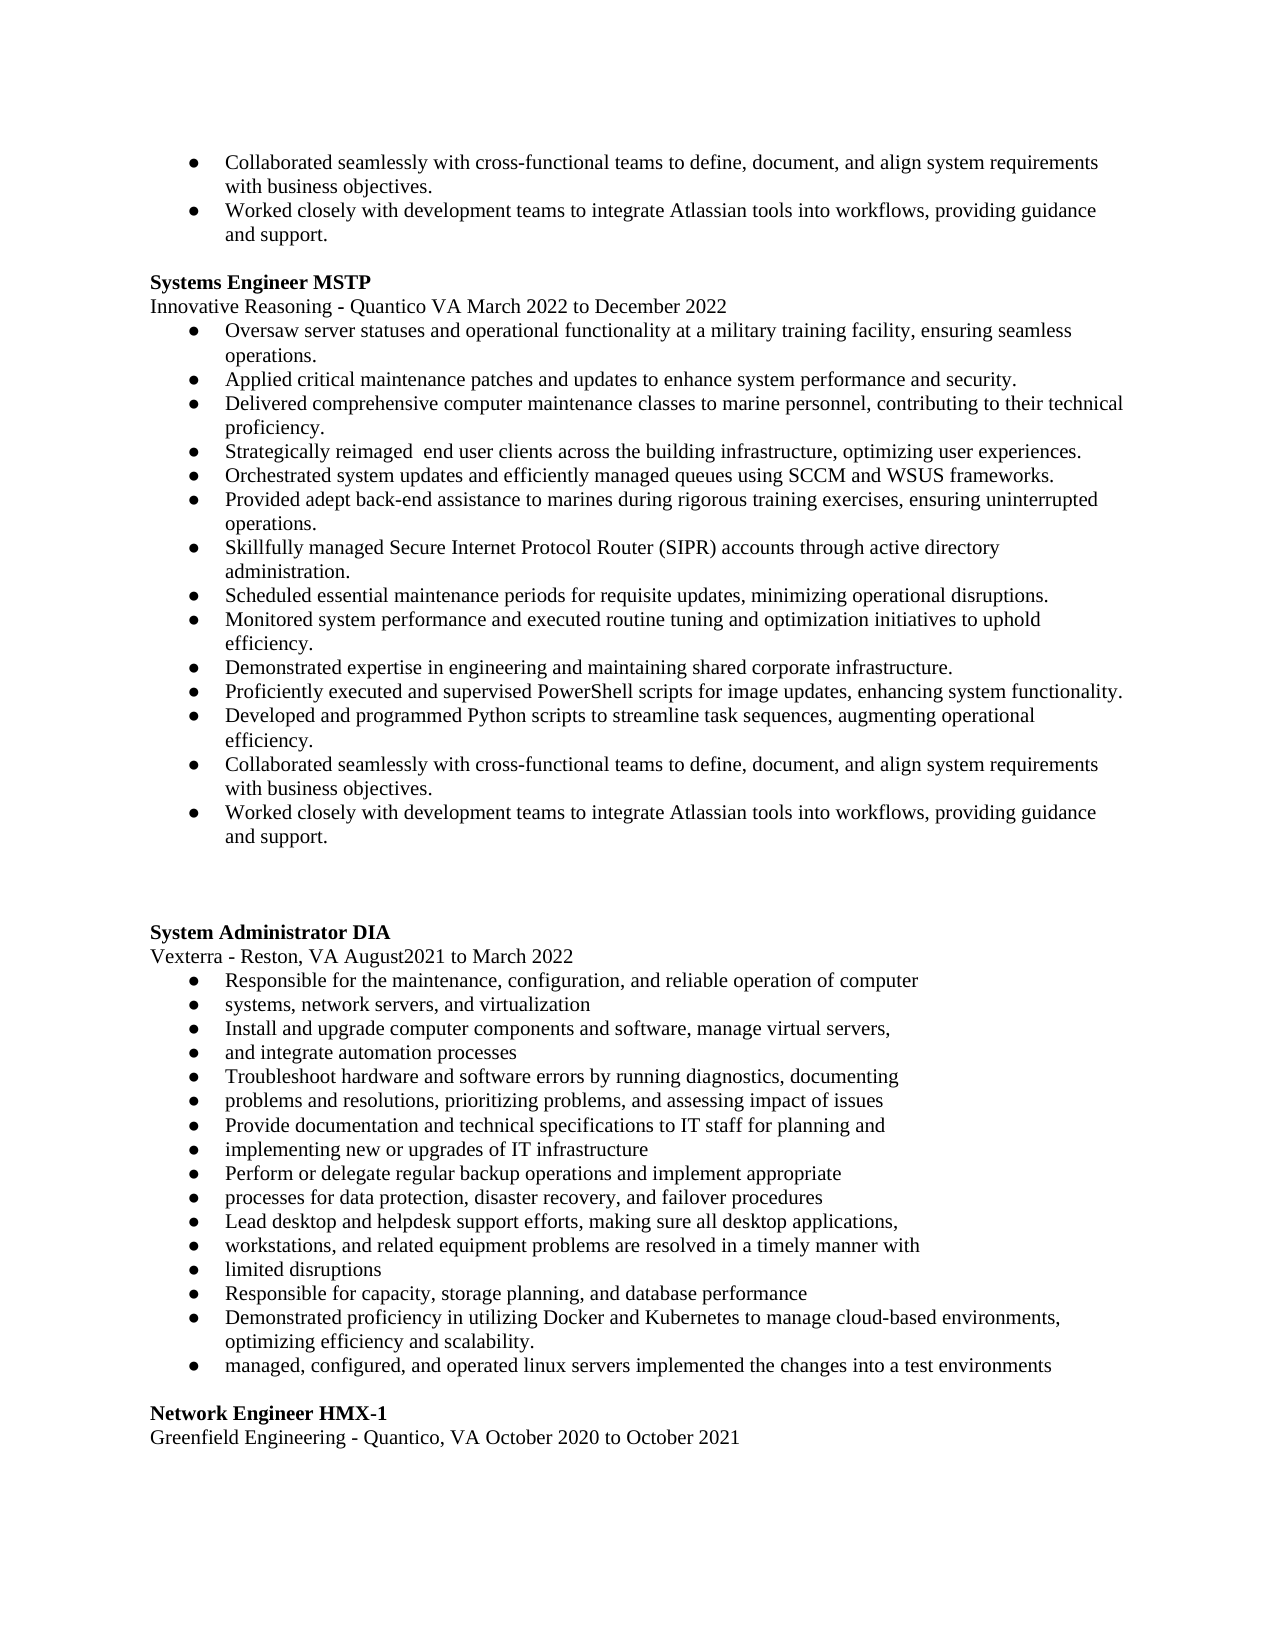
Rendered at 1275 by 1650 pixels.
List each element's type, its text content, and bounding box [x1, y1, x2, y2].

text Network Engineer HMX-1 [150, 1401, 1125, 1425]
list Worked closely with development teams to integrate Atlassian tools into workflows, providing guidance and support. [187, 198, 1125, 246]
list Monitored system performance and executed routine tuning and optimization initiatives to uphold efficiency. [187, 607, 1125, 655]
text Innovative Reasoning - Quantico VA March 2022 to December 2022 [150, 294, 1125, 318]
list Perform or delegate regular backup operations and implement appropriate [187, 1161, 1125, 1185]
text Systems Engineer MSTP [150, 270, 1125, 294]
list Troubleshoot hardware and software errors by running diagnostics, documenting [187, 1064, 1125, 1088]
list Lead desktop and helpdesk support efforts, making sure all desktop applications, [187, 1209, 1125, 1233]
list and integrate automation processes [187, 1040, 1125, 1064]
text Greenfield Engineering - Quantico, VA October 2020 to October 2021 [150, 1425, 1125, 1449]
list Responsible for the maintenance, configuration, and reliable operation of computer [187, 968, 1125, 992]
list Delivered comprehensive computer maintenance classes to marine personnel, contributing to their technical proficiency. [187, 391, 1125, 439]
list Collaborated seamlessly with cross-functional teams to define, document, and align system requirements with business objectives. [187, 752, 1125, 800]
text Vexterra - Reston, VA August2021 to March 2022 [150, 944, 1125, 968]
list Applied critical maintenance patches and updates to enhance system performance and security. [187, 367, 1125, 391]
list managed, configured, and operated linux servers implemented the changes into a test environments [187, 1353, 1125, 1377]
list problems and resolutions, prioritizing problems, and assessing impact of issues [187, 1088, 1125, 1112]
list limited disruptions [187, 1257, 1125, 1281]
list Responsible for capacity, storage planning, and database performance [187, 1281, 1125, 1305]
text System Administrator DIA [150, 920, 1125, 944]
list Skillfully managed Secure Internet Protocol Router (SIPR) accounts through active directory administration. [187, 535, 1125, 583]
list processes for data protection, disaster recovery, and failover procedures [187, 1185, 1125, 1209]
list Proficiently executed and supervised PowerShell scripts for image updates, enhancing system functionality. [187, 679, 1125, 703]
list Collaborated seamlessly with cross-functional teams to define, document, and align system requirements with business objectives. [187, 150, 1125, 198]
list Orchestrated system updates and efficiently managed queues using SCCM and WSUS frameworks. [187, 463, 1125, 487]
list Provided adept back-end assistance to marines during rigorous training exercises, ensuring uninterrupted operations. [187, 487, 1125, 535]
list Demonstrated proficiency in utilizing Docker and Kubernetes to manage cloud-based environments, optimizing efficiency and scalability. [187, 1305, 1125, 1353]
list Demonstrated expertise in engineering and maintaining shared corporate infrastructure. [187, 655, 1125, 679]
list Provide documentation and technical specifications to IT staff for planning and [187, 1112, 1125, 1137]
list Scheduled essential maintenance periods for requisite updates, minimizing operational disruptions. [187, 583, 1125, 607]
list Worked closely with development teams to integrate Atlassian tools into workflows, providing guidance and support. [187, 800, 1125, 848]
list Oversaw server statuses and operational functionality at a military training facility, ensuring seamless operations. [187, 318, 1125, 367]
list Install and upgrade computer components and software, manage virtual servers, [187, 1016, 1125, 1040]
list workstations, and related equipment problems are resolved in a timely manner with [187, 1233, 1125, 1257]
list systems, network servers, and virtualization [187, 992, 1125, 1016]
list implementing new or upgrades of IT infrastructure [187, 1137, 1125, 1161]
list Developed and programmed Python scripts to streamline task sequences, augmenting operational efficiency. [187, 703, 1125, 752]
list Strategically reimaged end user clients across the building infrastructure, optimizing user experiences. [187, 439, 1125, 463]
